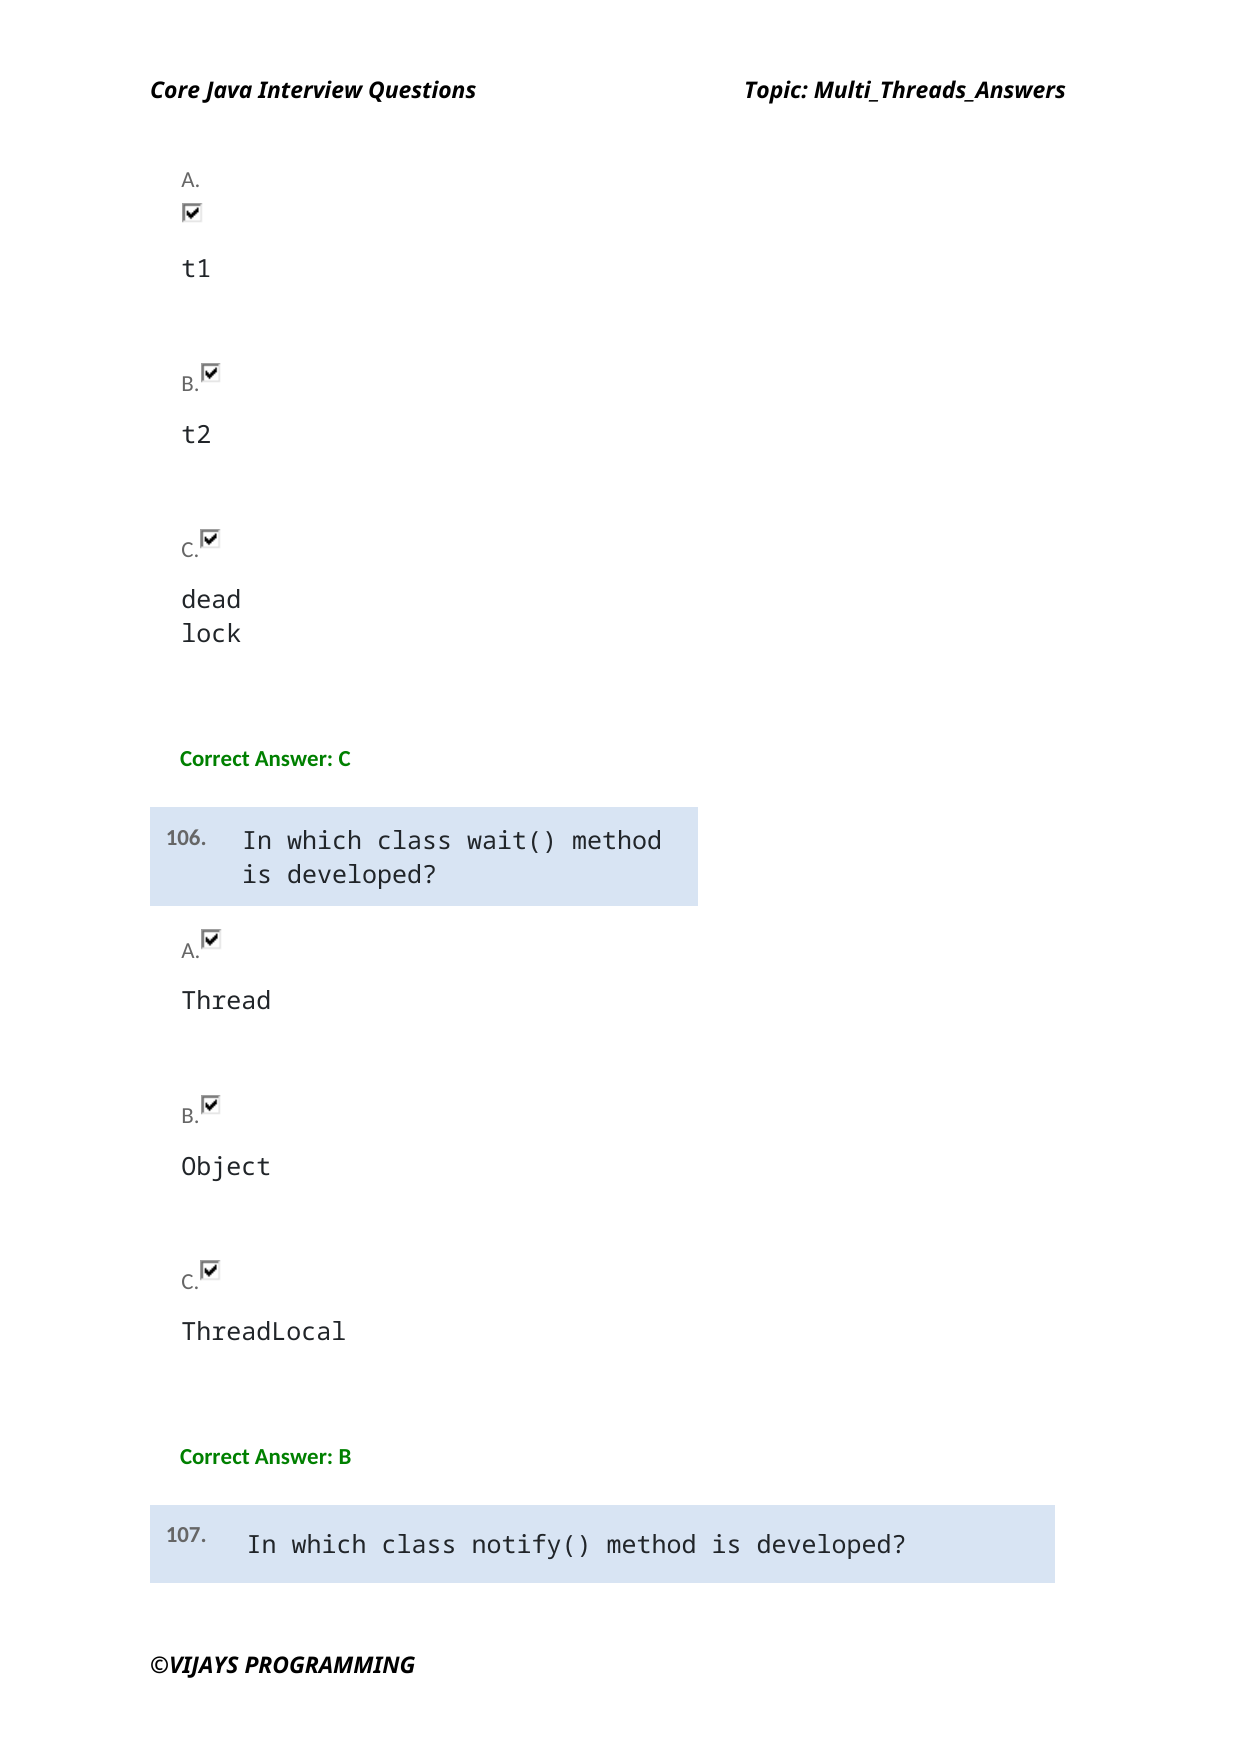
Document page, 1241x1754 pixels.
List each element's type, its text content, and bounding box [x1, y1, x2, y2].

table_header In which class notify() method is developed? [231, 1505, 1055, 1583]
table_header 107. [150, 1505, 231, 1583]
table_cell Correct Answer: B [150, 1435, 1090, 1505]
table_cell In which class wait() method is developed? [226, 807, 698, 906]
table_cell [150, 150, 1090, 737]
table_cell 106. [150, 807, 226, 906]
table_cell Correct Answer: C [150, 737, 1090, 807]
table_cell [150, 906, 1090, 1434]
